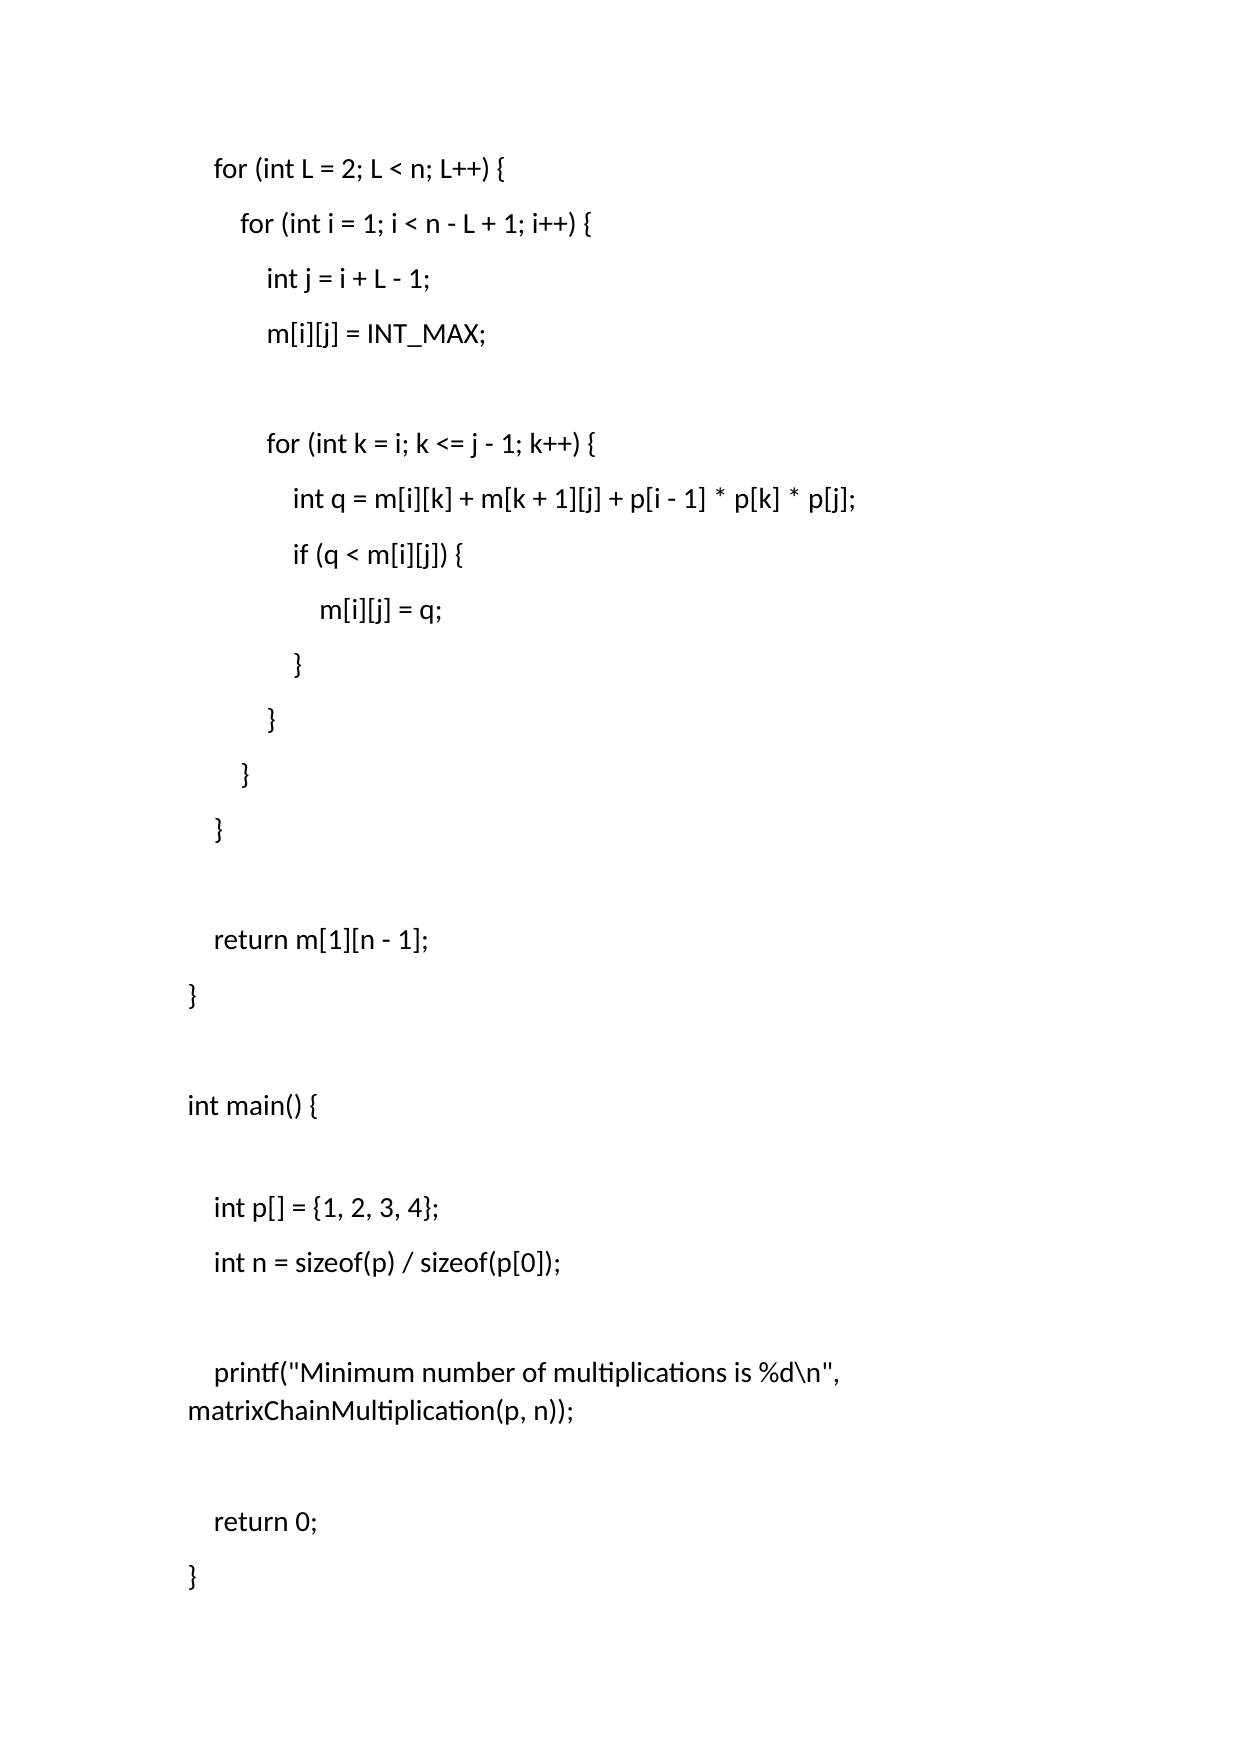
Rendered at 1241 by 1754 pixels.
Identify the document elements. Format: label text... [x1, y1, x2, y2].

text printf("Minimum number of multiplications is %d\n", matrixChainMultiplication(p, n)); [187, 1354, 1090, 1428]
text } [187, 977, 1090, 1012]
text m[i][j] = INT_MAX; [187, 315, 1090, 351]
text int j = i + L - 1; [187, 260, 1090, 296]
text m[i][j] = q; [187, 591, 1090, 626]
text int n = sizeof(p) / sizeof(p[0]); [187, 1244, 1090, 1279]
text for (int k = i; k <= j - 1; k++) { [187, 426, 1090, 461]
text for (int i = 1; i < n - L + 1; i++) { [187, 205, 1090, 241]
text return 0; [187, 1503, 1090, 1538]
text for (int L = 2; L < n; L++) { [187, 150, 1090, 186]
text } [187, 701, 1090, 737]
text int main() { [187, 1087, 1090, 1122]
text int q = m[i][k] + m[k + 1][j] + p[i - 1] * p[k] * p[j]; [187, 481, 1090, 516]
text if (q < m[i][j]) { [187, 536, 1090, 571]
text } [187, 646, 1090, 682]
text } [187, 1558, 1090, 1593]
text return m[1][n - 1]; [187, 921, 1090, 957]
text } [187, 756, 1090, 792]
text } [187, 811, 1090, 847]
text int p[] = {1, 2, 3, 4}; [187, 1189, 1090, 1224]
